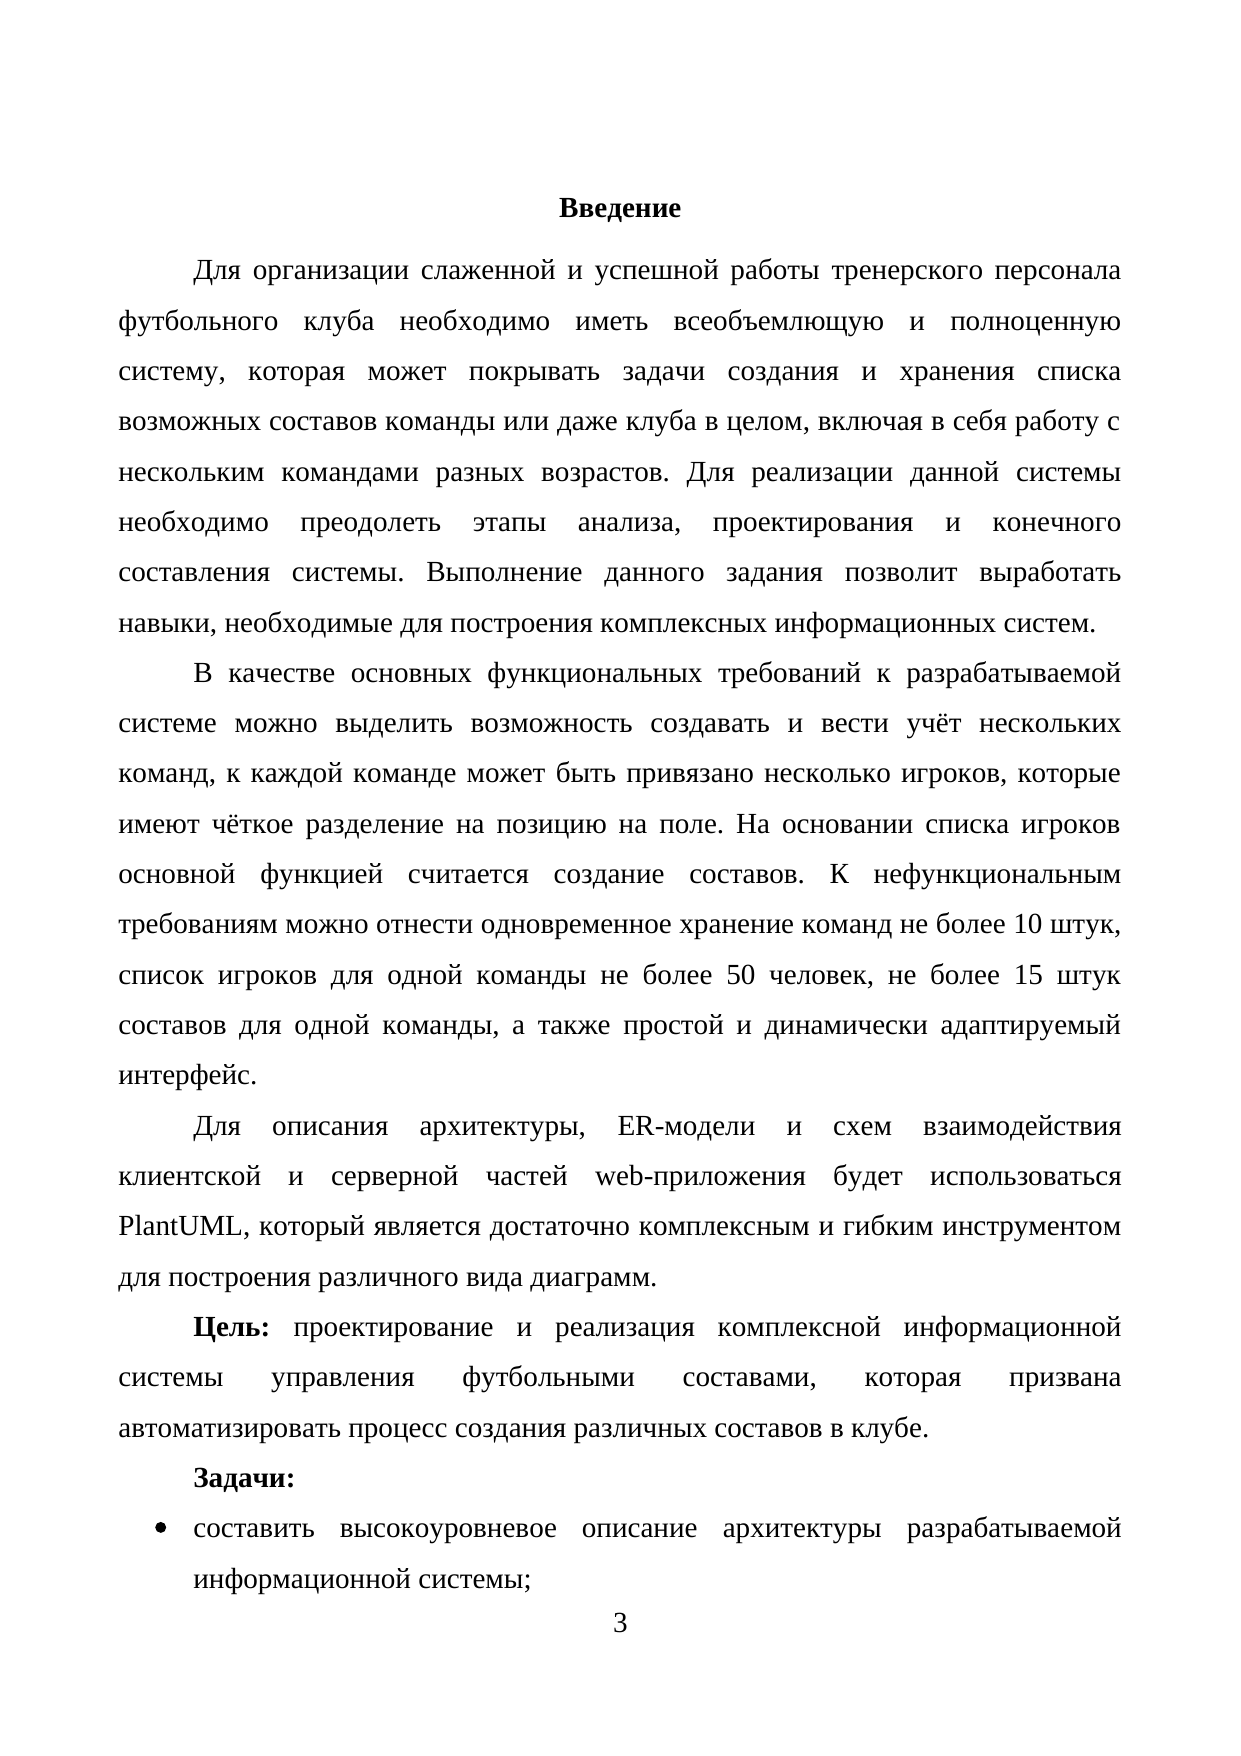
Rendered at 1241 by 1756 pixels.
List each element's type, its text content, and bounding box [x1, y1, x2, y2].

text В качестве основных функциональных требований к разрабатываемой системе можно выделить возможность создавать и вести учёт нескольких команд, к каждой команде может быть привязано несколько игроков, которые имеют чёткое разделение на позицию на поле. На основании списка игроков основной функцией считается создание составов. К нефункциональным требованиям можно отнести одновременное хранение команд не более 10 штук, список игроков для одной команды не более 50 человек, не более 15 штук составов для одной команды, а также простой и динамически адаптируемый интерфейс. [118, 655, 1122, 1091]
text Задачи: [118, 1460, 1122, 1493]
text Цель: проектирование и реализация комплексной информационной системы управления футбольными составами, которая призвана автоматизировать процесс создания различных составов в клубе. [118, 1309, 1122, 1443]
text Для организации слаженной и успешной работы тренерского персонала футбольного клуба необходимо иметь всеобъемлющую и полноценную систему, которая может покрывать задачи создания и хранения списка возможных составов команды или даже клуба в целом, включая в себя работу с нескольким командами разных возрастов. Для реализации данной системы необходимо преодолеть этапы анализа, проектирования и конечного составления системы. Выполнение данного задания позволит выработать навыки, необходимые для построения комплексных информационных систем. [118, 252, 1122, 638]
text Для описания архитектуры, ER-модели и схем взаимодействия клиентской и серверной частей web-приложения будет использоваться PlantUML, который является достаточно комплексным и гибким инструментом для построения различного вида диаграмм. [118, 1108, 1122, 1292]
subtitle Введение [118, 190, 1122, 223]
list составить высокоуровневое описание архитектуры разрабатываемой информационной системы; [156, 1510, 1122, 1594]
